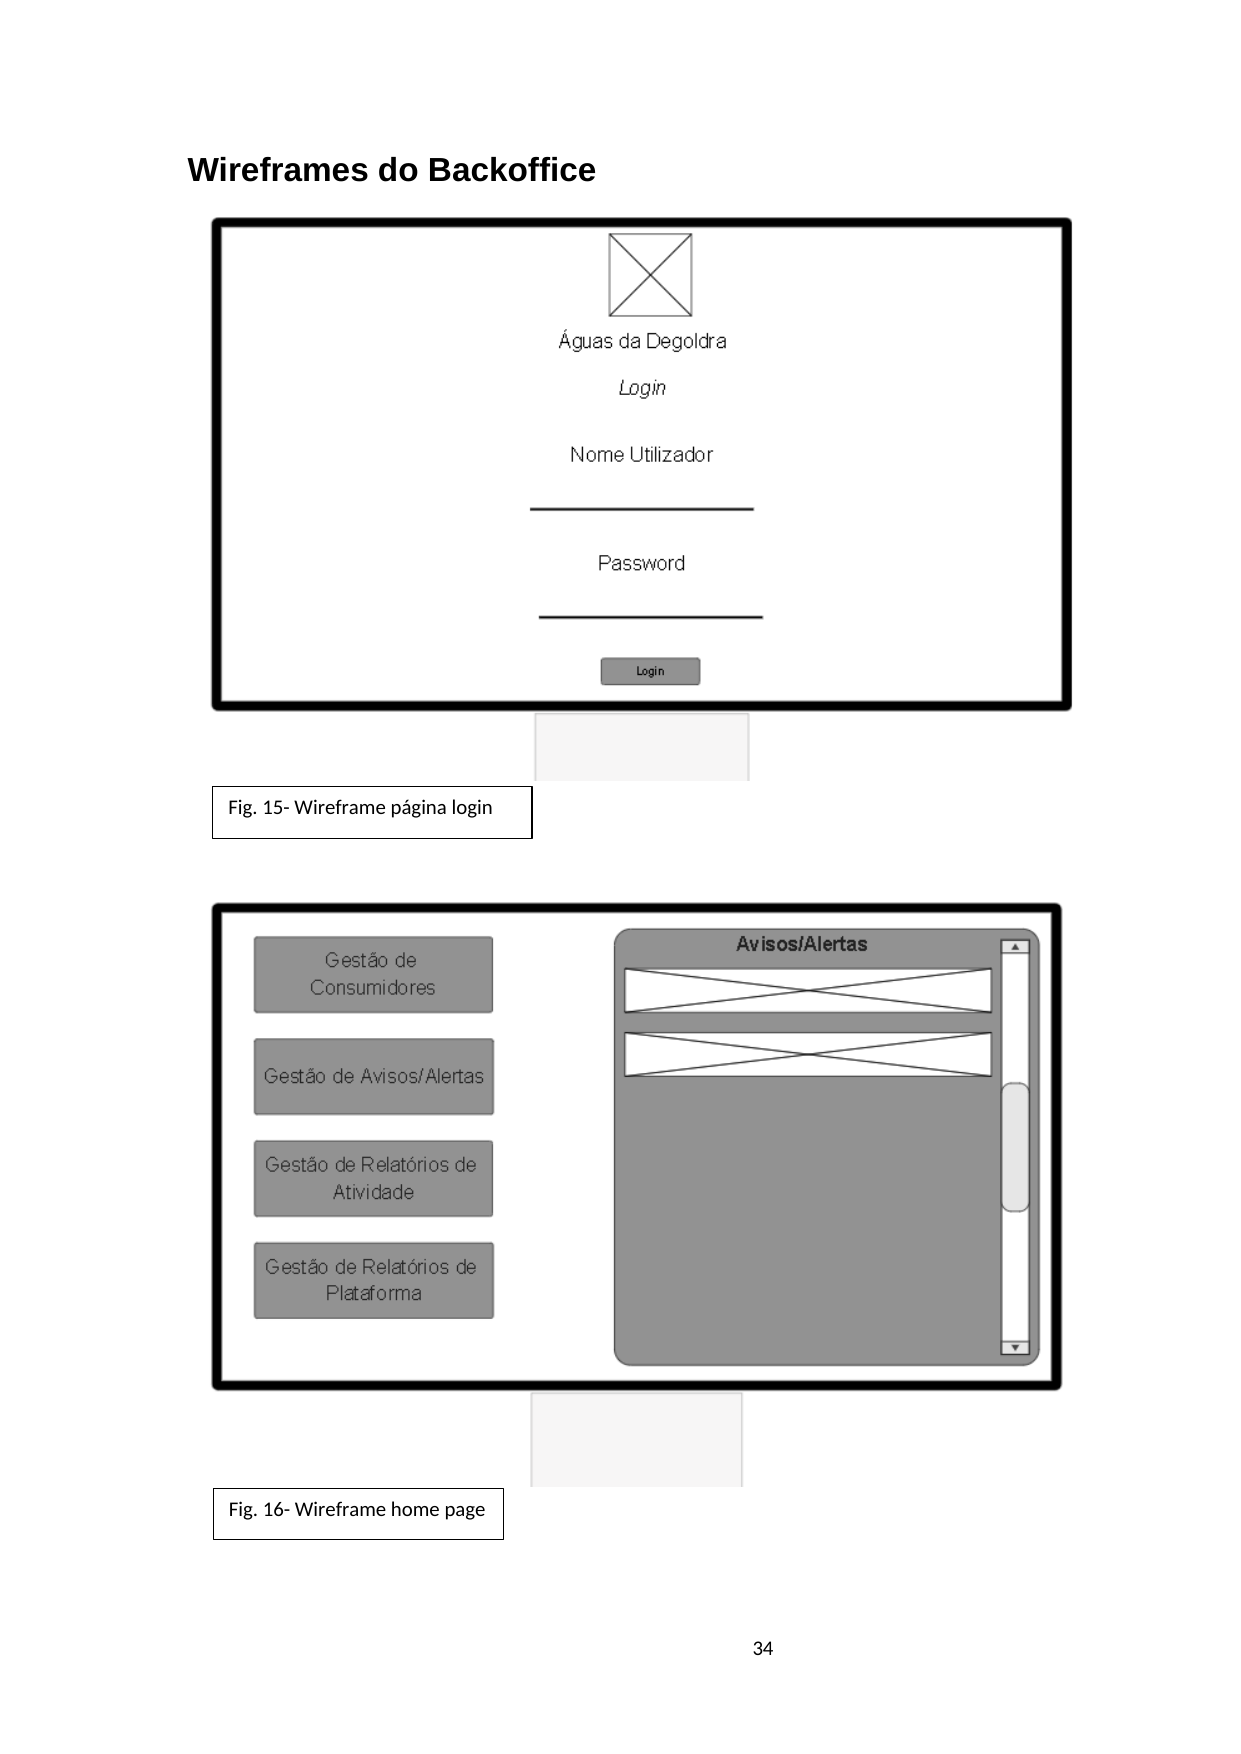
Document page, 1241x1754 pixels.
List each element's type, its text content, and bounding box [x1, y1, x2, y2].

picture [207, 217, 1073, 781]
picture [204, 900, 1069, 1487]
subtitle Wireframes do Backoffice [187, 150, 1053, 188]
